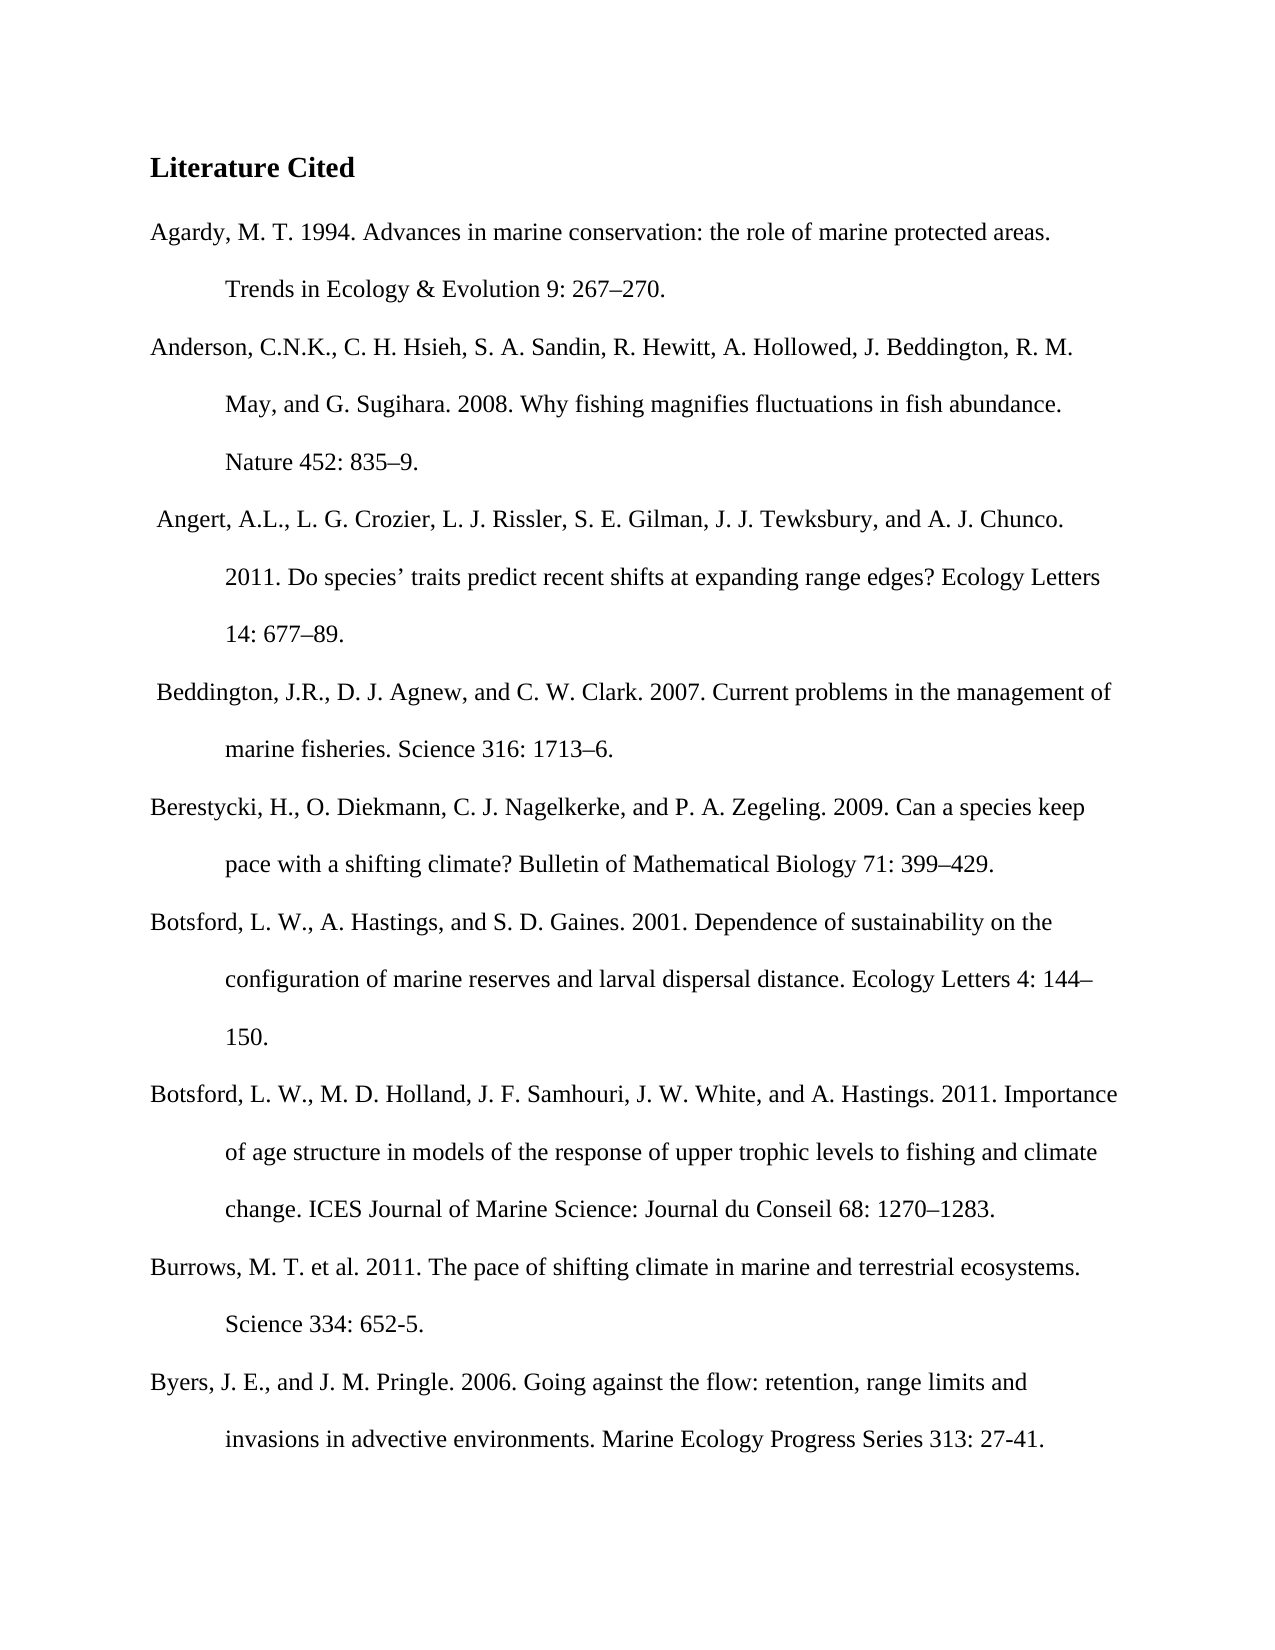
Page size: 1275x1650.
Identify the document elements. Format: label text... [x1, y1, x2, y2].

text Berestycki, H., O. Diekmann, C. J. Nagelkerke, and P. A. Zegeling. 2009. Can a species keep pace with a shifting climate? Bulletin of Mathematical Biology 71: 399–429. [150, 792, 1125, 878]
text Burrows, M. T. et al. 2011. The pace of shifting climate in marine and terrestrial ecosystems. Science 334: 652-5. [150, 1252, 1125, 1338]
text Literature Cited [150, 150, 1125, 183]
text Angert, A.L., L. G. Crozier, L. J. Rissler, S. E. Gilman, J. J. Tewksbury, and A. J. Chunco. 2011. Do species’ traits predict recent shifts at expanding range edges? Ecology Letters 14: 677–89. [150, 504, 1125, 648]
text Botsford, L. W., M. D. Holland, J. F. Samhouri, J. W. White, and A. Hastings. 2011. Importance of age structure in models of the response of upper trophic levels to fishing and climate change. ICES Journal of Marine Science: Journal du Conseil 68: 1270–1283. [150, 1079, 1125, 1223]
text Byers, J. E., and J. M. Pringle. 2006. Going against the flow: retention, range limits and invasions in advective environments. Marine Ecology Progress Series 313: 27-41. [150, 1367, 1125, 1453]
text Botsford, L. W., A. Hastings, and S. D. Gaines. 2001. Dependence of sustainability on the configuration of marine reserves and larval dispersal distance. Ecology Letters 4: 144–150. [150, 907, 1125, 1051]
text Anderson, C.N.K., C. H. Hsieh, S. A. Sandin, R. Hewitt, A. Hollowed, J. Beddington, R. M. May, and G. Sugihara. 2008. Why fishing magnifies fluctuations in fish abundance. Nature 452: 835–9. [150, 332, 1125, 476]
text Agardy, M. T. 1994. Advances in marine conservation: the role of marine protected areas. Trends in Ecology & Evolution 9: 267–270. [150, 217, 1125, 303]
text Beddington, J.R., D. J. Agnew, and C. W. Clark. 2007. Current problems in the management of marine fisheries. Science 316: 1713–6. [150, 677, 1125, 763]
